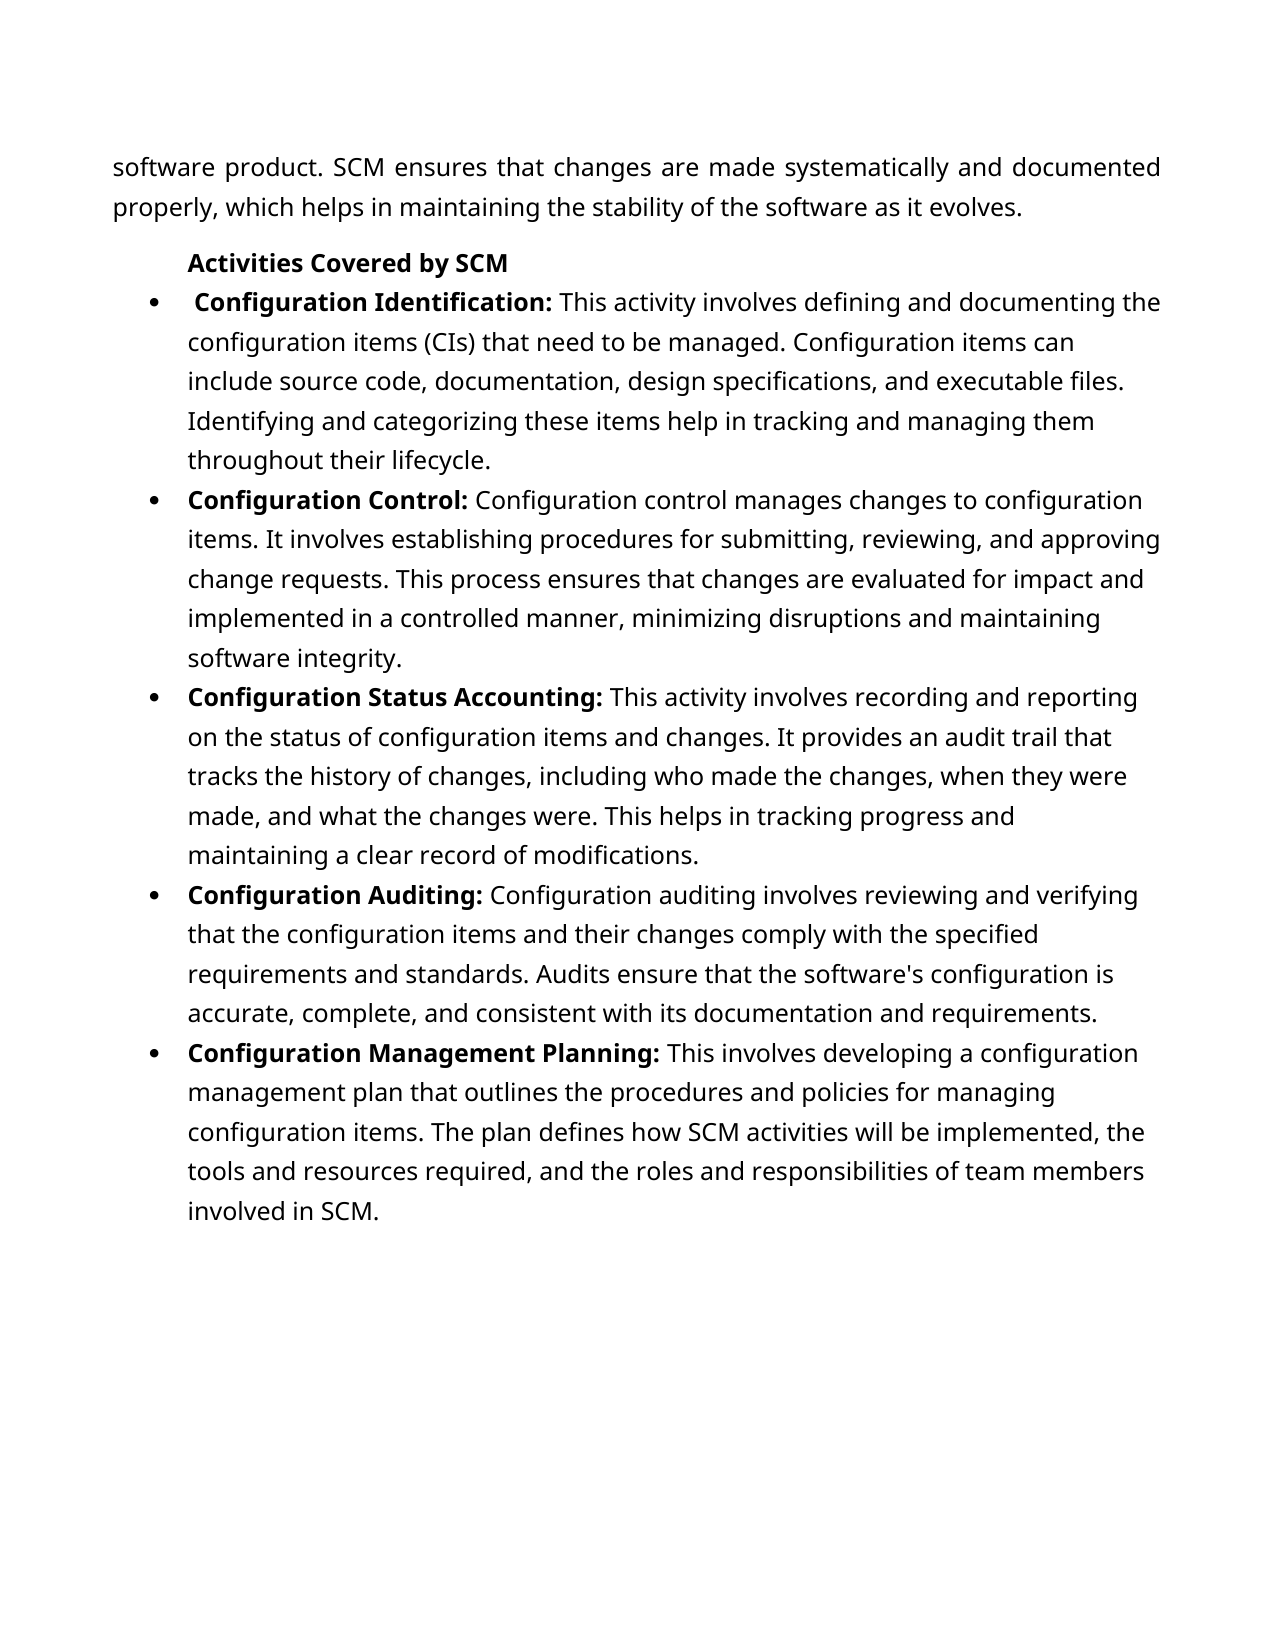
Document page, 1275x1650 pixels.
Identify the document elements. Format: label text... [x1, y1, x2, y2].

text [112, 150, 1162, 223]
list Configuration Management Planning: This involves developing a configuration management plan that outlines the procedures and policies for managing configuration items. The plan defines how SCM activities will be implemented, the tools and resources required, and the roles and responsibilities of team members involved in SCM. [150, 1035, 1162, 1227]
list Activities Covered by SCM [187, 246, 1162, 280]
list Configuration Auditing: Configuration auditing involves reviewing and verifying that the configuration items and their changes comply with the specified requirements and standards. Audits ensure that the software's configuration is accurate, complete, and consistent with its documentation and requirements. [150, 877, 1162, 1030]
list Configuration Identification: This activity involves defining and documenting the configuration items (CIs) that need to be managed. Configuration items can include source code, documentation, design specifications, and executable files. Identifying and categorizing these items help in tracking and managing them throughout their lifecycle. [150, 285, 1162, 477]
list Configuration Status Accounting: This activity involves recording and reporting on the status of configuration items and changes. It provides an audit trail that tracks the history of changes, including who made the changes, when they were made, and what the changes were. This helps in tracking progress and maintaining a clear record of modifications. [150, 680, 1162, 872]
list Configuration Control: Configuration control manages changes to configuration items. It involves establishing procedures for submitting, reviewing, and approving change requests. This process ensures that changes are evaluated for impact and implemented in a controlled manner, minimizing disruptions and maintaining software integrity. [150, 482, 1162, 674]
